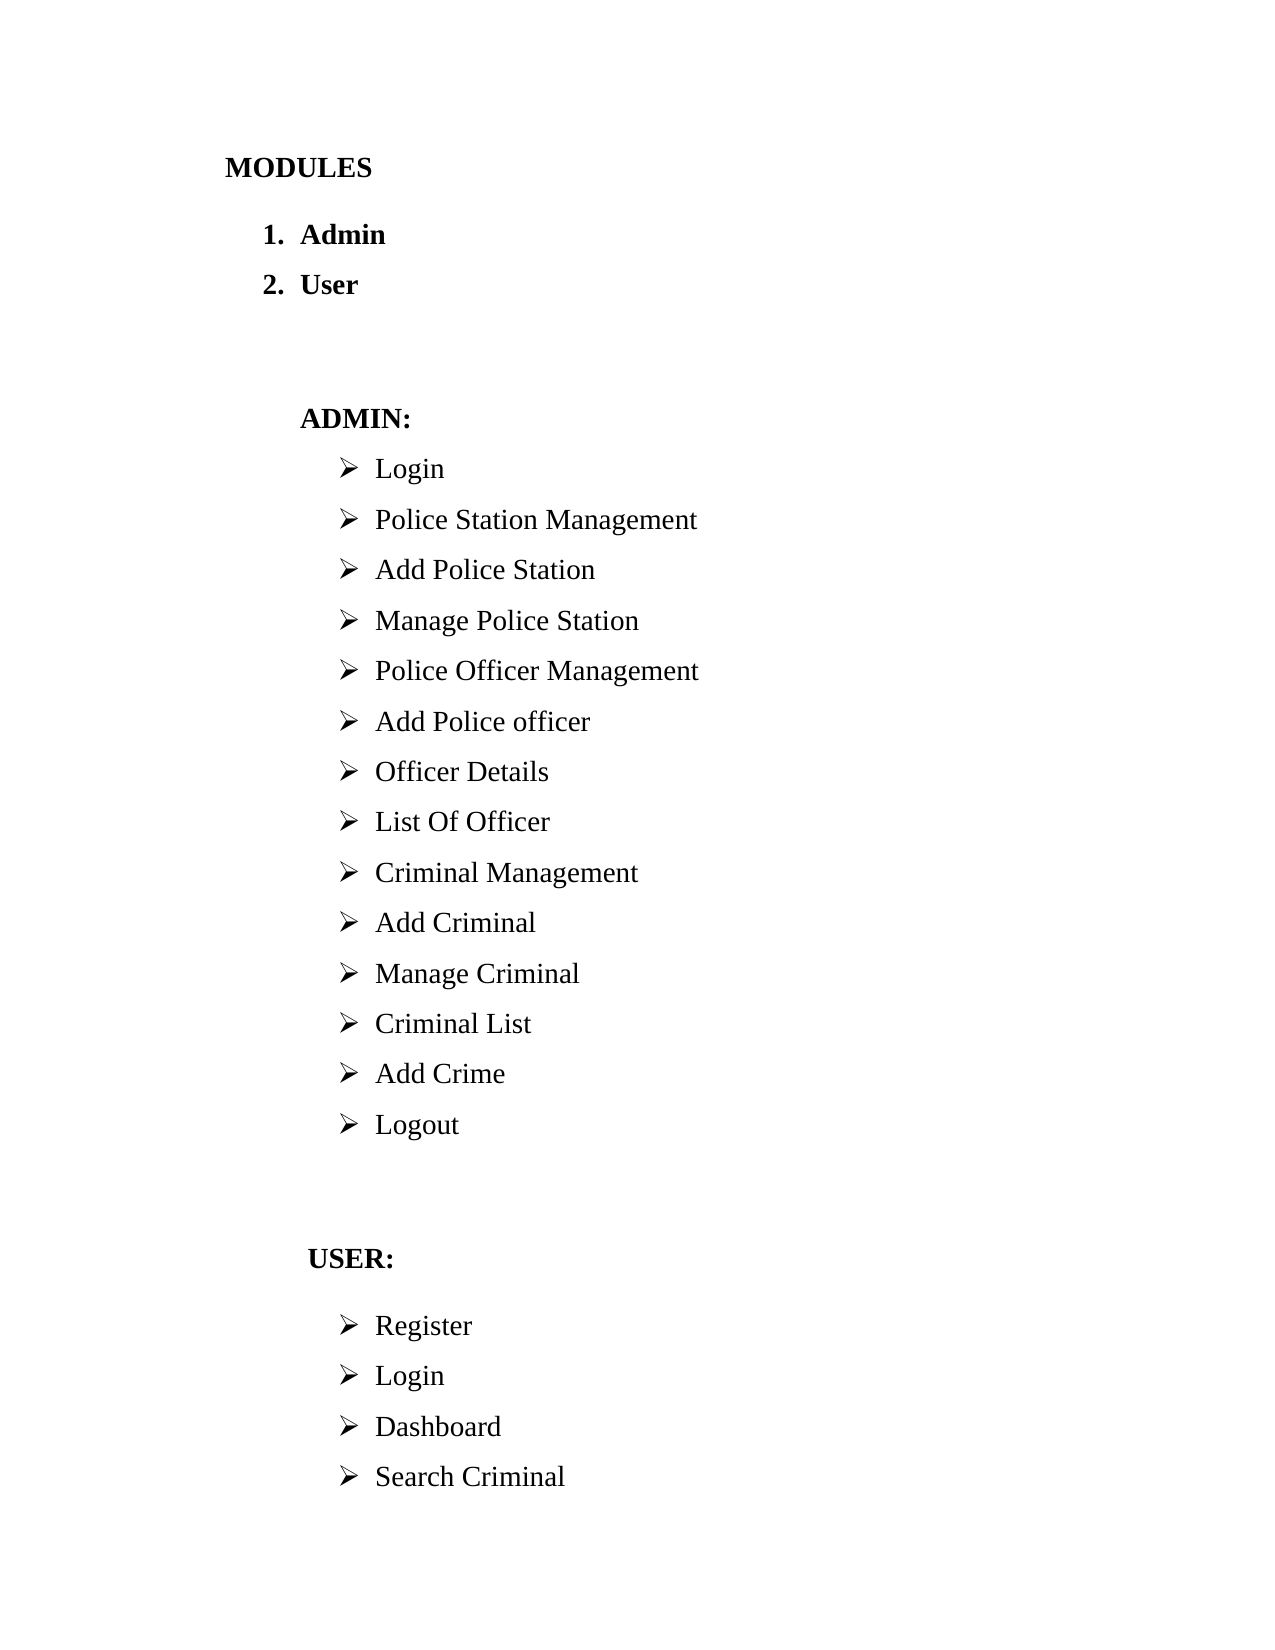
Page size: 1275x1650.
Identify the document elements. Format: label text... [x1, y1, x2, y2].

list Login [337, 452, 1125, 485]
list Officer Details [337, 754, 1125, 788]
list Police Officer Management [337, 653, 1125, 687]
list Manage Criminal [337, 956, 1125, 989]
list Register [337, 1308, 1125, 1342]
text MODULES [225, 150, 1125, 183]
list ADMIN: [300, 401, 1125, 435]
list Add Criminal [337, 905, 1125, 939]
list Criminal List [337, 1006, 1125, 1040]
list Admin [262, 217, 1125, 251]
list Dashboard [337, 1409, 1125, 1442]
list Logout [337, 1107, 1125, 1141]
list Police Station Management [337, 502, 1125, 536]
list Add Police officer [337, 704, 1125, 737]
list List Of Officer [337, 804, 1125, 838]
list Login [337, 1358, 1125, 1392]
list Criminal Management [337, 855, 1125, 888]
list Add Crime [337, 1057, 1125, 1090]
list Manage Police Station [337, 603, 1125, 636]
list Search Criminal [337, 1459, 1125, 1493]
list Add Police Station [337, 552, 1125, 586]
text USER: [150, 1241, 1125, 1274]
list User [262, 267, 1125, 301]
